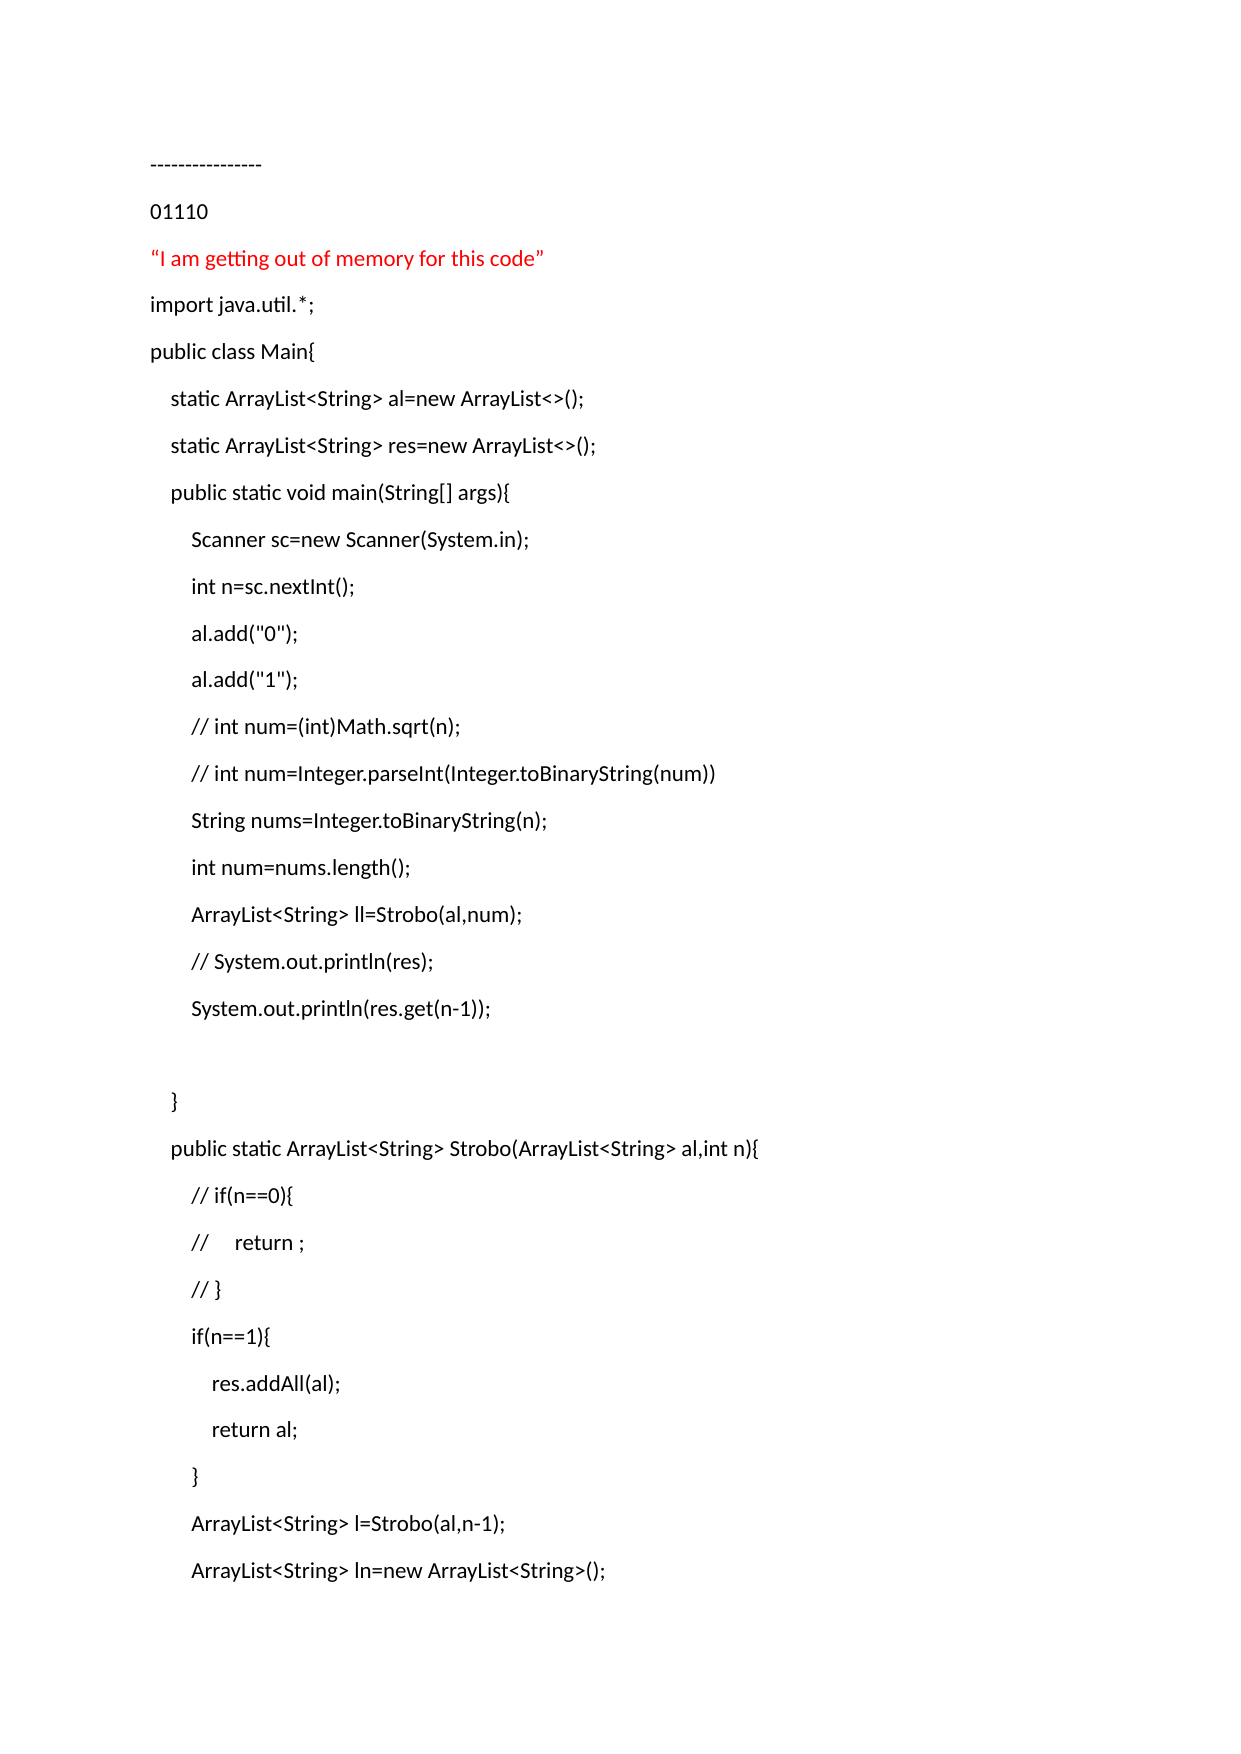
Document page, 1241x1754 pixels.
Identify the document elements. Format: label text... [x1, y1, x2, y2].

text System.out.println(res.get(n-1)); [150, 994, 1090, 1022]
text int n=sc.nextInt(); [150, 572, 1090, 600]
text // return ; [150, 1228, 1090, 1256]
text // int num=(int)Math.sqrt(n); [150, 712, 1090, 741]
text } [150, 1087, 1090, 1116]
text import java.util.*; [150, 291, 1090, 319]
text al.add("1"); [150, 666, 1090, 694]
text static ArrayList<String> res=new ArrayList<>(); [150, 431, 1090, 459]
text } [150, 1462, 1090, 1491]
text String nums=Integer.toBinaryString(n); [150, 806, 1090, 834]
text // int num=Integer.parseInt(Integer.toBinaryString(num)) [150, 759, 1090, 787]
text ArrayList<String> ln=new ArrayList<String>(); [150, 1556, 1090, 1584]
text “I am getting out of memory for this code” [150, 244, 1090, 272]
text al.add("0"); [150, 619, 1090, 647]
text static ArrayList<String> al=new ArrayList<>(); [150, 384, 1090, 412]
text ---------------- [150, 150, 1090, 178]
text return al; [150, 1416, 1090, 1444]
text int num=nums.length(); [150, 853, 1090, 881]
text // } [150, 1275, 1090, 1303]
text public static void main(String[] args){ [150, 478, 1090, 506]
text res.addAll(al); [150, 1369, 1090, 1397]
text // if(n==0){ [150, 1181, 1090, 1209]
text // System.out.println(res); [150, 947, 1090, 975]
text public class Main{ [150, 337, 1090, 366]
text if(n==1){ [150, 1322, 1090, 1350]
text ArrayList<String> l=Strobo(al,n-1); [150, 1509, 1090, 1537]
text 01110 [150, 197, 1090, 225]
text public static ArrayList<String> Strobo(ArrayList<String> al,int n){ [150, 1134, 1090, 1162]
text ArrayList<String> ll=Strobo(al,num); [150, 900, 1090, 928]
text Scanner sc=new Scanner(System.in); [150, 525, 1090, 553]
